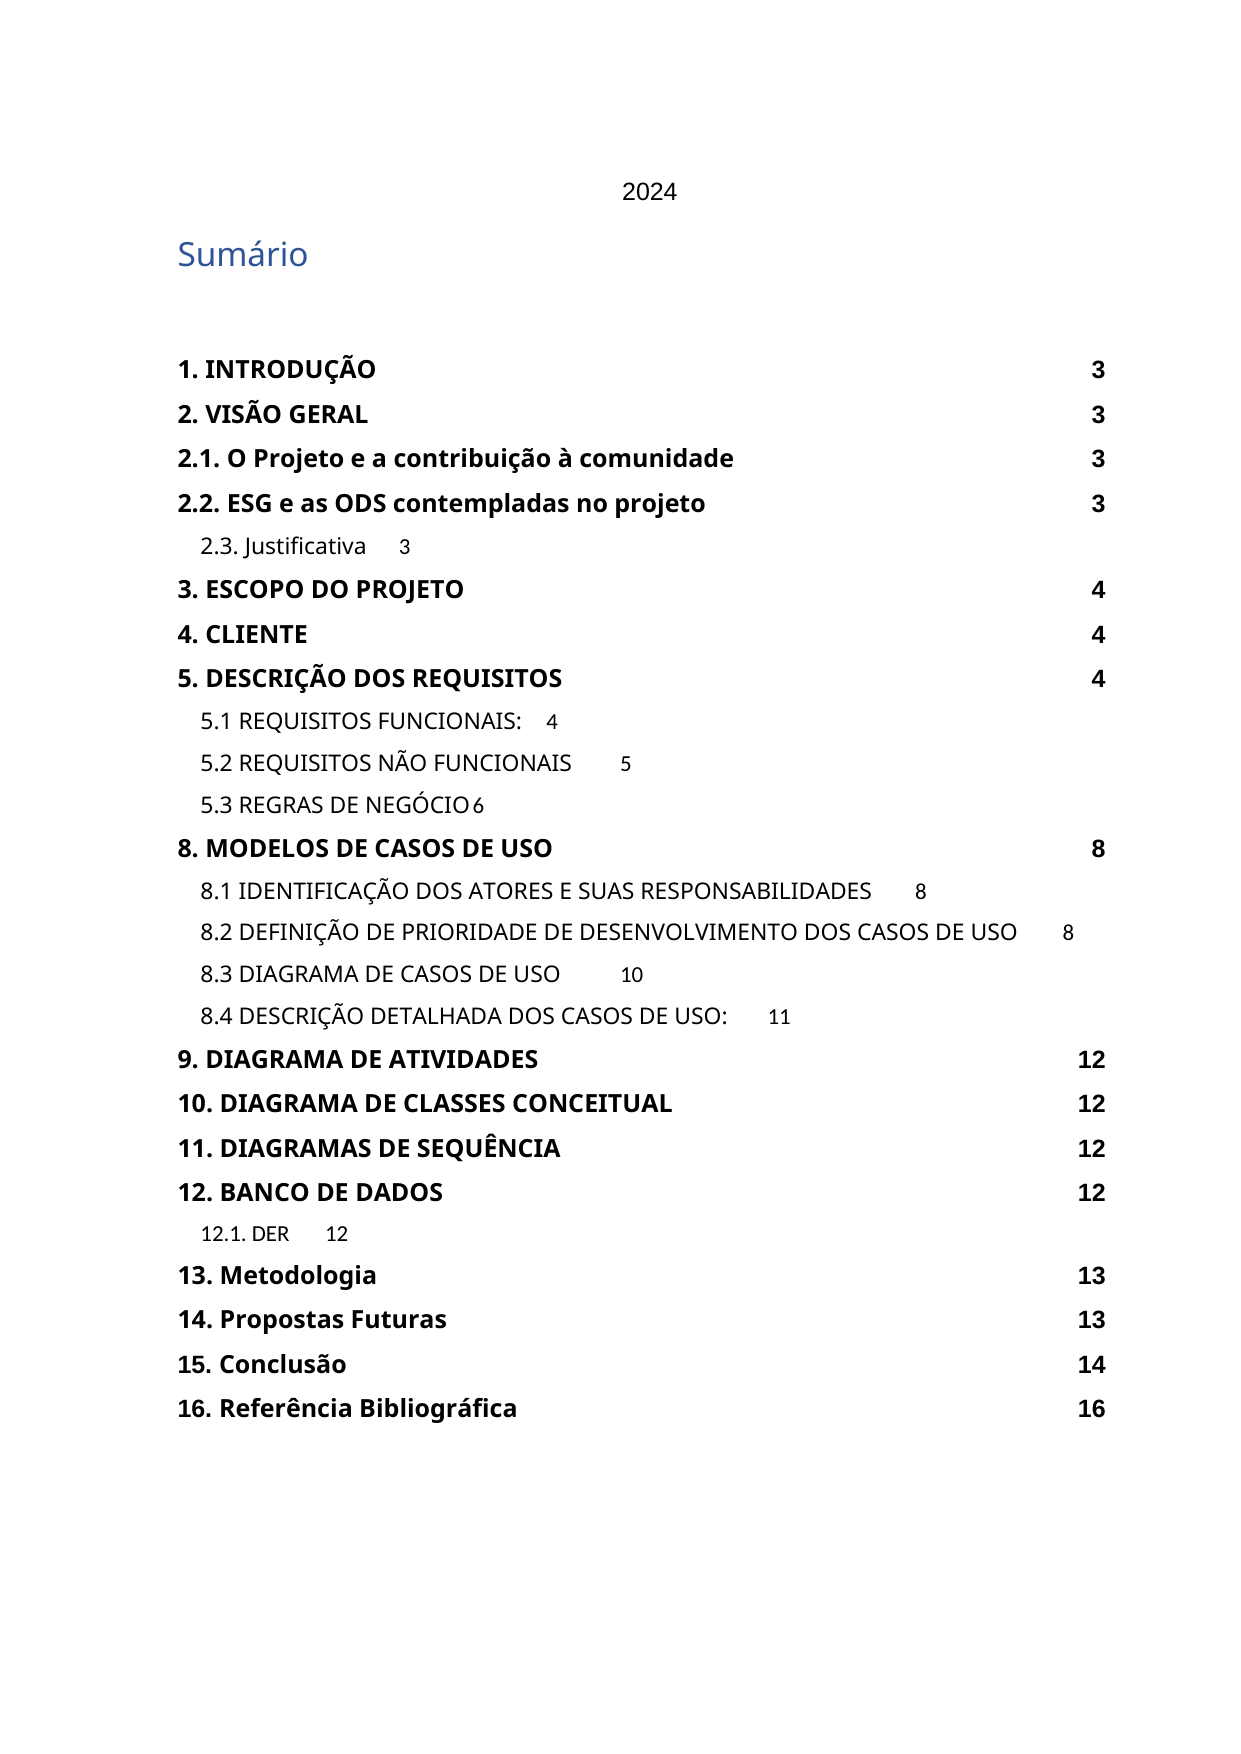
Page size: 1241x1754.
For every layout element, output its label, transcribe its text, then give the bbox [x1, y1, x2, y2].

text 2024 [177, 177, 1122, 206]
